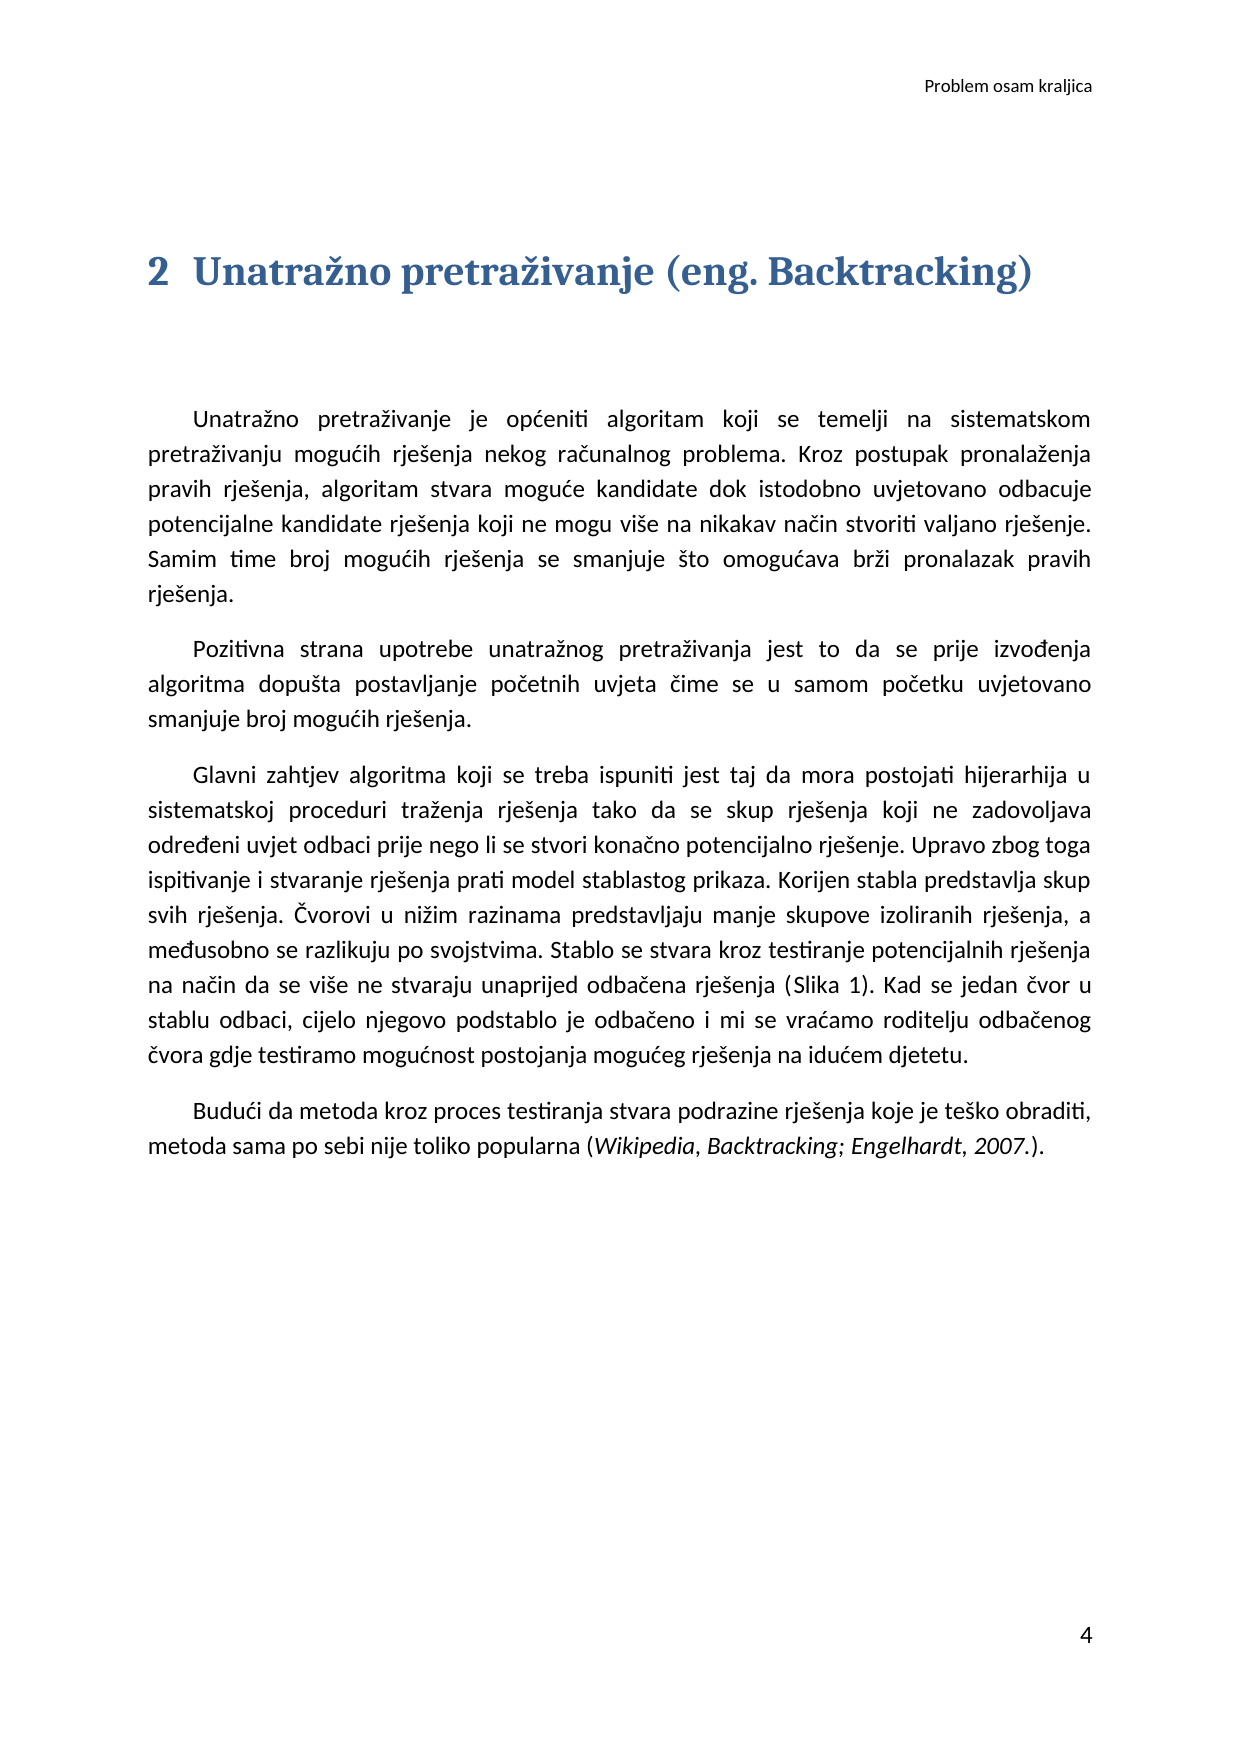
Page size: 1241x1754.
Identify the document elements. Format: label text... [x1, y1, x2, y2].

text Unatražno pretraživanje je općeniti algoritam koji se temelji na sistematskom pretraživanju mogućih rješenja nekog računalnog problema. Kroz postupak pronalaženja pravih rješenja, algoritam stvara moguće kandidate dok istodobno uvjetovano odbacuje potencijalne kandidate rješenja koji ne mogu više na nikakav način stvoriti valjano rješenje. Samim time broj mogućih rješenja se smanjuje što omogućava brži pronalazak pravih rješenja. [148, 403, 1093, 608]
text Budući da metoda kroz proces testiranja stvara podrazine rješenja koje je teško obraditi, metoda sama po sebi nije toliko popularna (Wikipedia, Backtracking; Engelhardt, 2007.). [148, 1095, 1093, 1161]
text Pozitivna strana upotrebe unatražnog pretraživanja jest to da se prije izvođenja algoritma dopušta postavljanje početnih uvjeta čime se u samom početku uvjetovano smanjuje broj mogućih rješenja. [148, 633, 1093, 734]
subtitle Unatražno pretraživanje (eng. Backtracking) [148, 248, 1093, 296]
